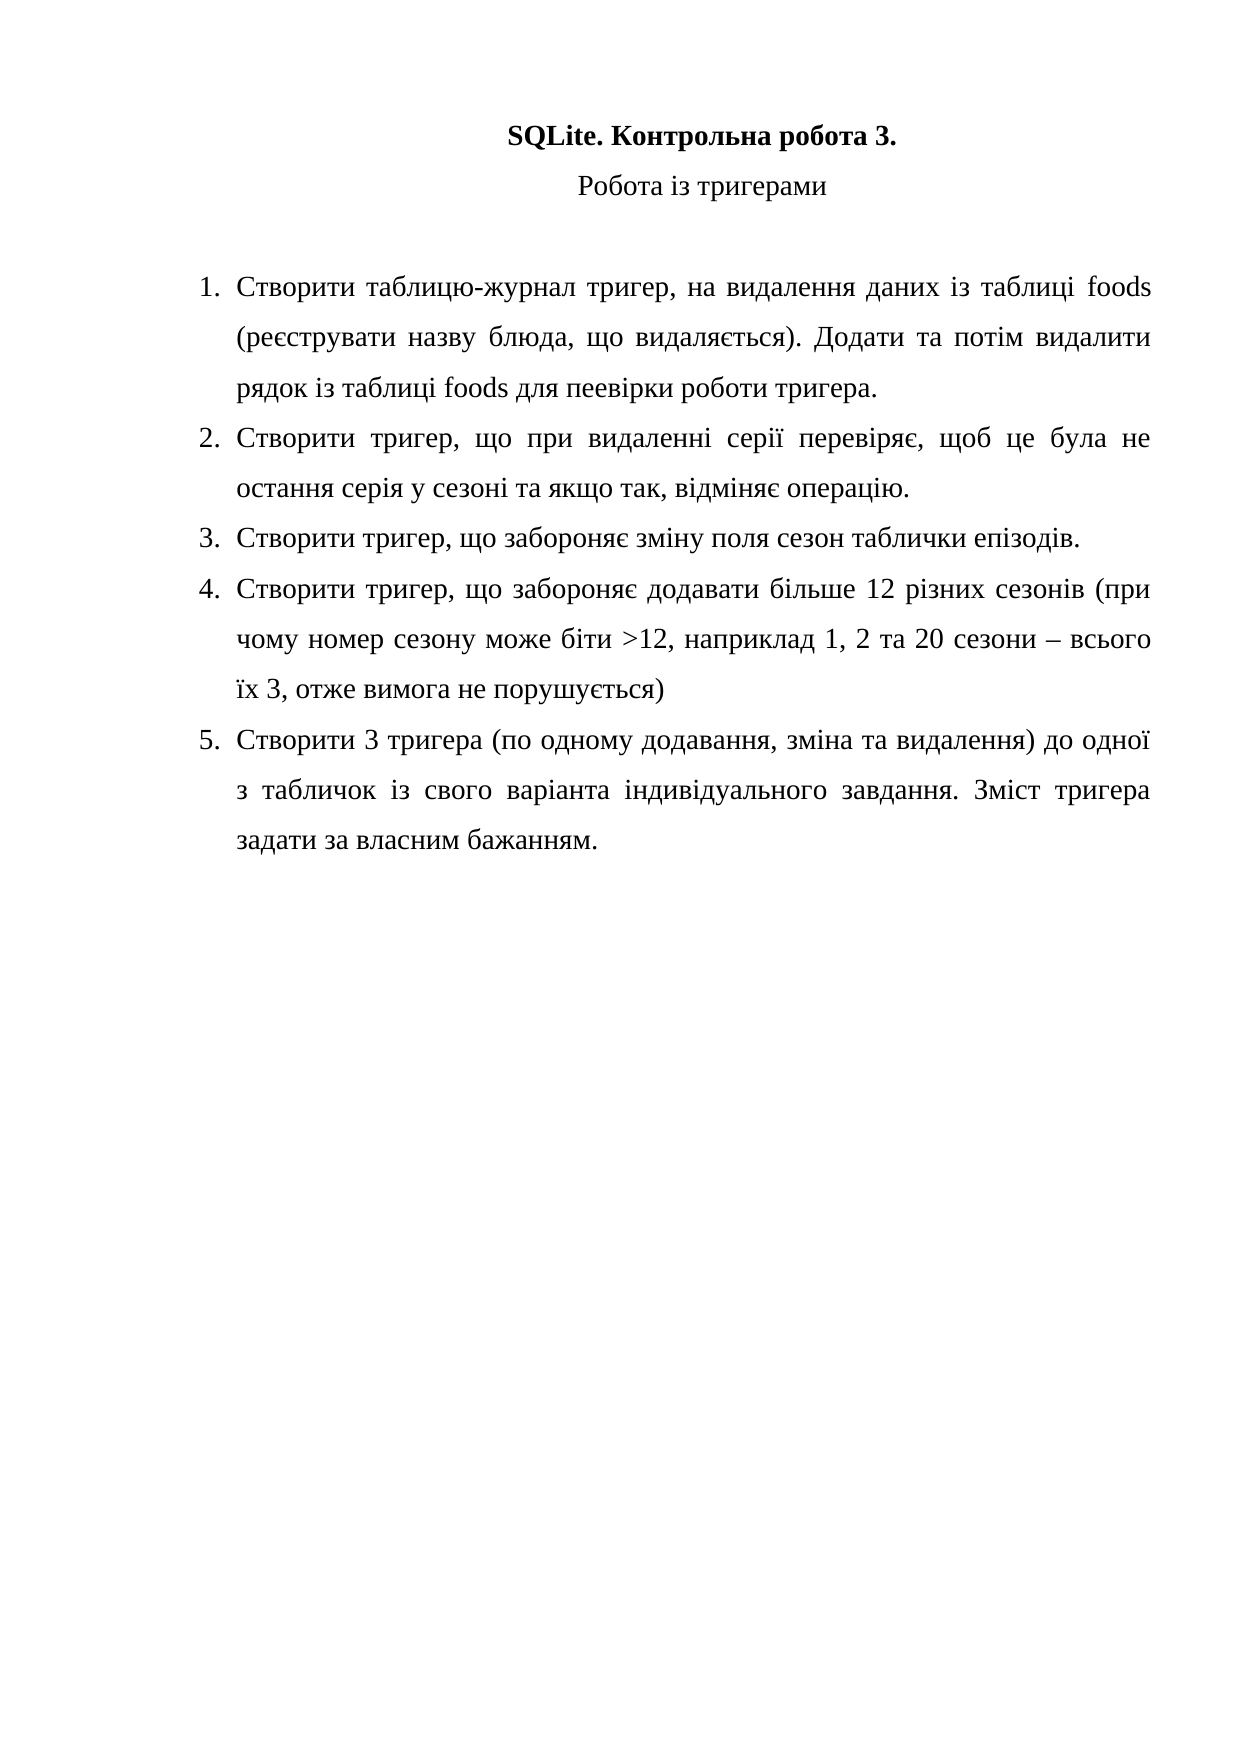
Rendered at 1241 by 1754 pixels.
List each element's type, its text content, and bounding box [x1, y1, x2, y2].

list Створити тригер, що при видаленні серії перевіряє, щоб це була не остання серія у сезоні та якщо так, відміняє операцію. [199, 420, 1152, 504]
list Робота із тригерами [252, 168, 1152, 202]
list Створити 3 тригера (по одному додавання, зміна та видалення) до одної з табличок із свого варіанта індивідуального завдання. Зміст тригера задати за власним бажанням. [199, 722, 1152, 856]
list Створити тригер, що забороняє зміну поля сезон таблички епізодів. [199, 521, 1152, 554]
list Створити таблицю-журнал тригер, на видалення даних із таблиці foods (реєструвати назву блюда, що видаляється). Додати та потім видалити рядок із таблиці foods для пеевірки роботи тригера. [199, 269, 1152, 403]
list Створити тригер, що забороняє додавати більше 12 різних сезонів (при чому номер сезону може біти >12, наприклад 1, 2 та 20 сезони – всього їх 3, отже вимога не порушується) [199, 571, 1152, 705]
list SQLite. Контрольна робота 3. [252, 118, 1152, 152]
